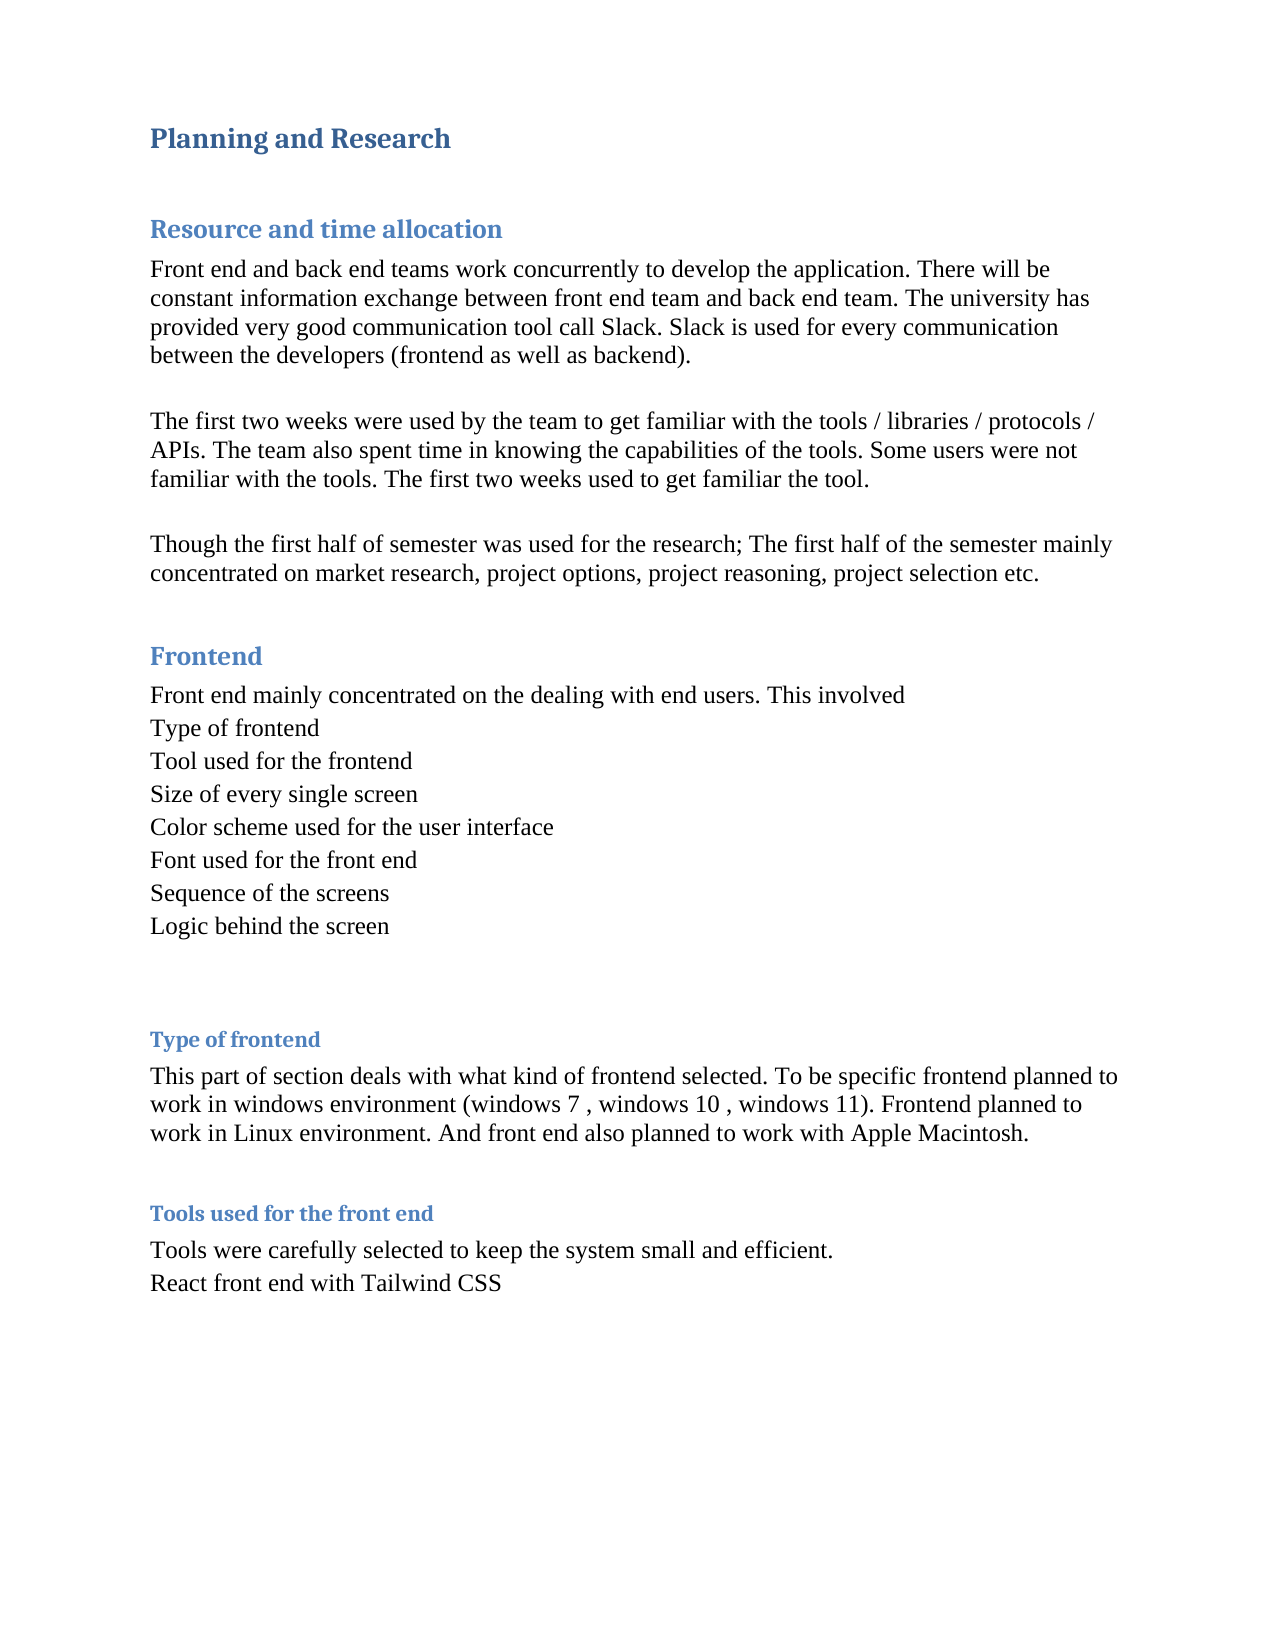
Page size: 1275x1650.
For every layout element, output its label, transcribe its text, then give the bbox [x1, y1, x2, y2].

subtitle Frontend [150, 641, 1125, 672]
text Tool used for the frontend [150, 746, 1125, 775]
text Logic behind the screen [150, 911, 1125, 940]
text Front end and back end teams work concurrently to develop the application. There will be constant information exchange between front end team and back end team. The university has provided very good communication tool call Slack. Slack is used for every communication between the developers (frontend as well as backend). [150, 254, 1125, 369]
text Sequence of the screens [150, 878, 1125, 907]
subtitle Type of frontend [150, 1026, 1125, 1053]
text Size of every single screen [150, 779, 1125, 808]
subtitle Resource and time allocation [150, 214, 1125, 245]
text Front end mainly concentrated on the dealing with end users. This involved [150, 681, 1125, 709]
text Though the first half of semester was used for the research; The first half of the semester mainly concentrated on market research, project options, project reasoning, project selection etc. [150, 529, 1125, 587]
text Color scheme used for the user interface [150, 812, 1125, 841]
text The first two weeks were used by the team to get familiar with the tools / libraries / protocols / APIs. The team also spent time in knowing the capabilities of the tools. Some users were not familiar with the tools. The first two weeks used to get familiar the tool. [150, 406, 1125, 492]
text Type of frontend [150, 713, 1125, 742]
subtitle Planning and Research [150, 122, 1125, 155]
subtitle Tools used for the front end [150, 1201, 1125, 1227]
text This part of section deals with what kind of frontend selected. To be specific frontend planned to work in windows environment (windows 7 , windows 10 , windows 11). Frontend planned to work in Linux environment. And front end also planned to work with Apple Macintosh. [150, 1061, 1125, 1147]
text React front end with Tailwind CSS [150, 1268, 1125, 1297]
text Font used for the front end [150, 845, 1125, 874]
text Tools were carefully selected to keep the system small and efficient. [150, 1235, 1125, 1264]
